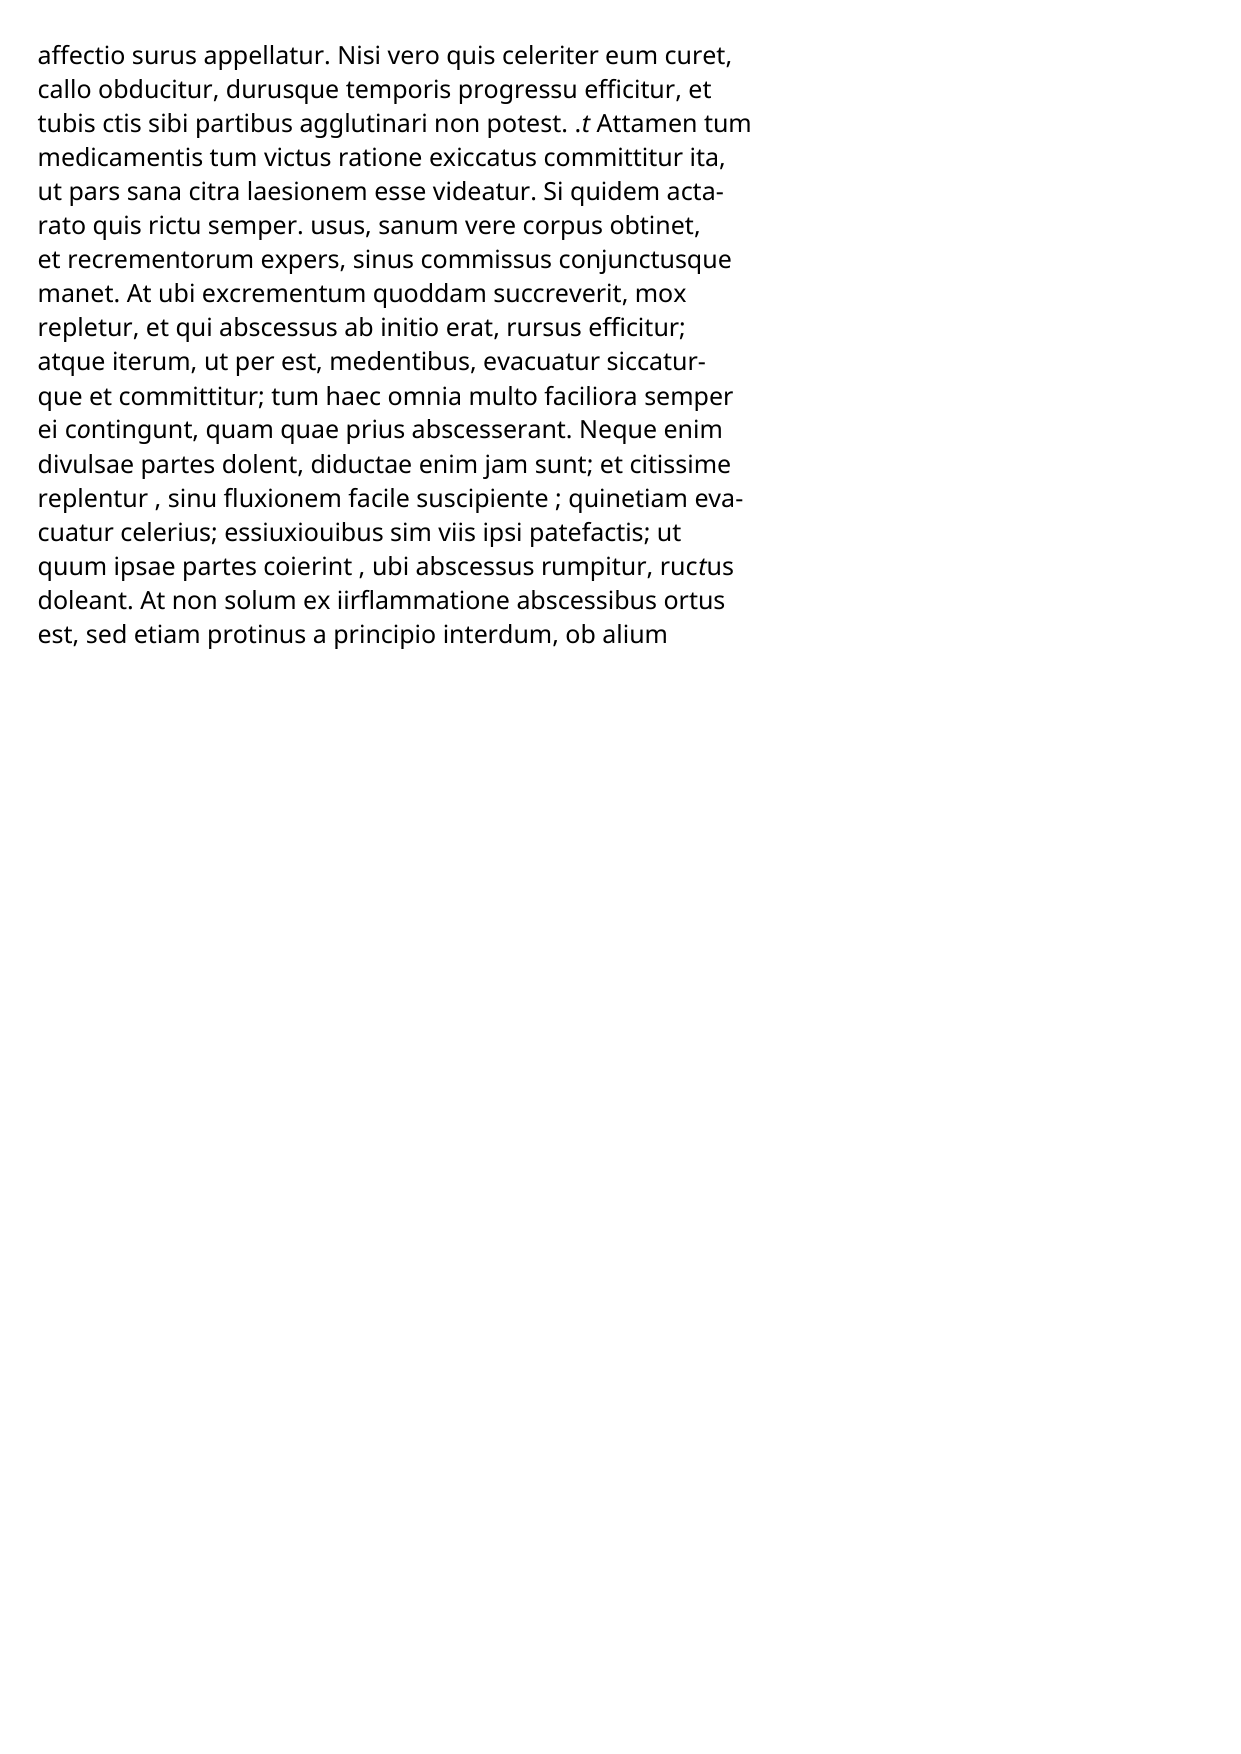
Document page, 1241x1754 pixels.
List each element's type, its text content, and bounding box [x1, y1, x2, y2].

text affectio surus appellatur. Nisi vero quis celeriter eum curet, callo obducitur, durusque temporis progressu efficitur, et tubis ctis sibi partibus agglutinari non potest. .t Attamen tum medicamentis tum victus ratione exiccatus committitur ita, ut pars sana citra laesionem esse videatur. Si quidem acta- rato quis rictu semper. usus, sanum vere corpus obtinet, et recrementorum expers, sinus commissus conjunctusque manet. At ubi excrementum quoddam succreverit, mox repletur, et qui abscessus ab initio erat, rursus efficitur; atque iterum, ut per est, medentibus, evacuatur siccatur- que et committitur; tum haec omnia multo faciliora semper ei contingunt, quam quae prius abscesserant. Neque enim divulsae partes dolent, diductae enim jam sunt; et citissime replentur , sinu fluxionem facile suscipiente ; quinetiam eva- cuatur celerius; essiuxiouibus sim viis ipsi patefactis; ut quum ipsae partes coierint , ubi abscessus rumpitur, ructus doleant. At non solum ex iirflammatione abscessibus ortus est, sed etiam protinus a principio interdum, ob alium [37, 37, 1203, 651]
